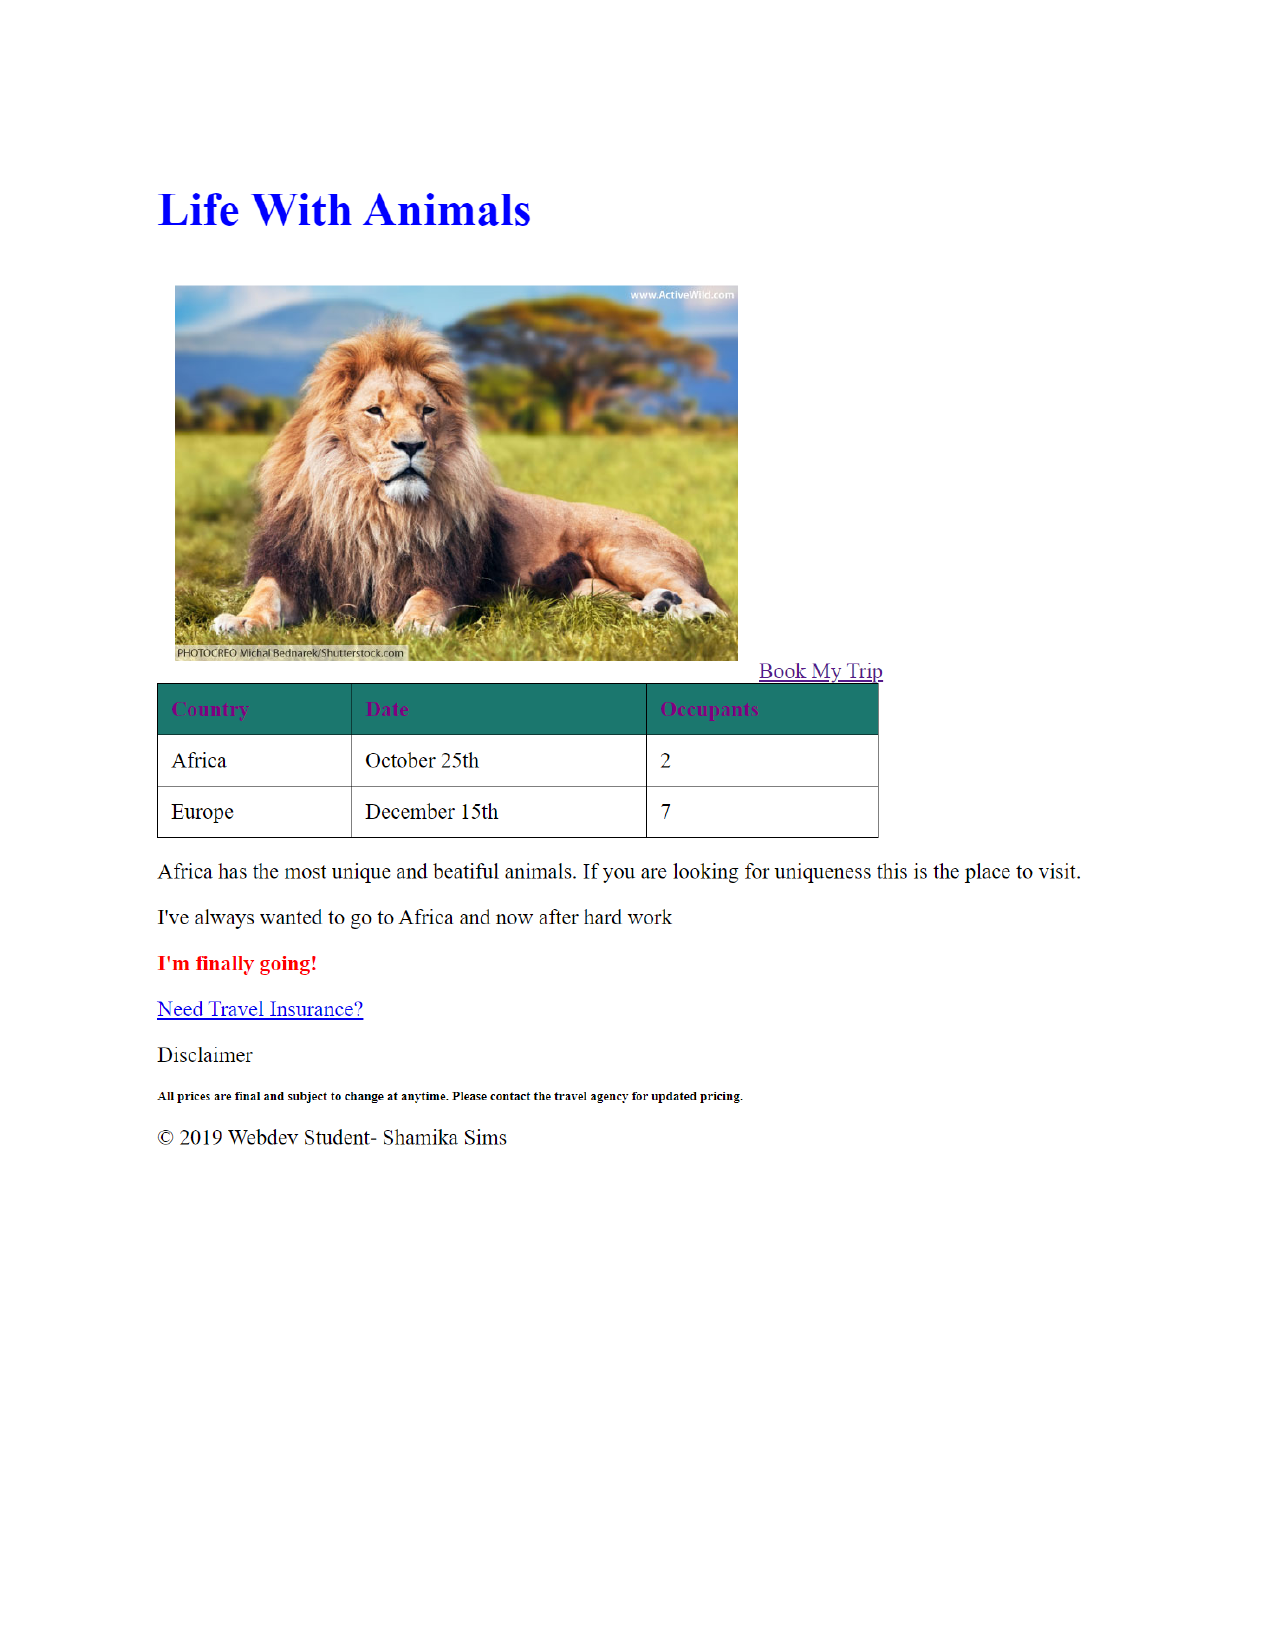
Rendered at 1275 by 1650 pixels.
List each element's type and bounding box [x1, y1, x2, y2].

picture [150, 150, 1125, 1171]
